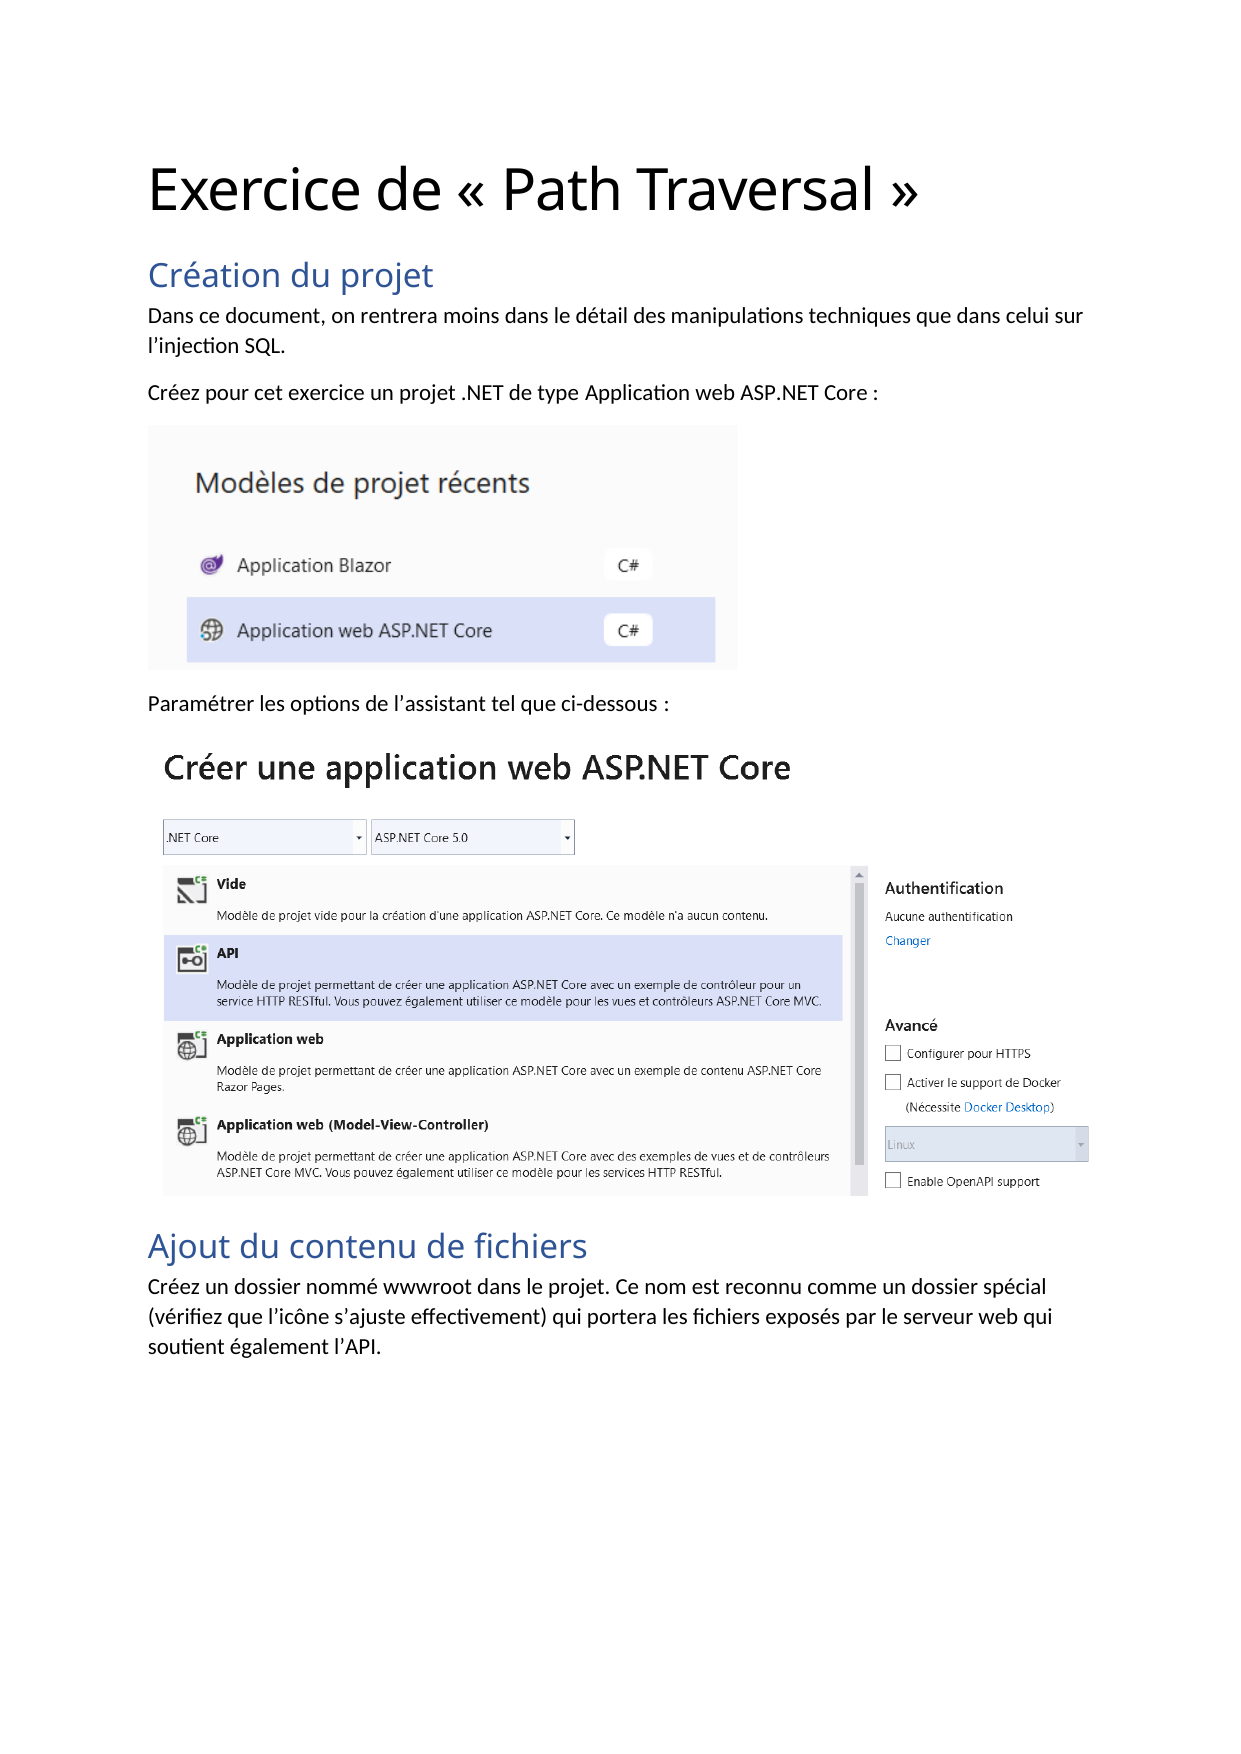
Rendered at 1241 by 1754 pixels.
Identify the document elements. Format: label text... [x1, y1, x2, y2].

picture [147, 735, 1093, 1196]
text Dans ce document, on rentrera moins dans le détail des manipulations techniques que dans celui sur l’injection SQL. [148, 301, 1093, 359]
title Exercice de « Path Traversal » [148, 148, 1093, 227]
subtitle Ajout du contenu de fichiers [148, 1223, 1093, 1268]
subtitle Création du projet [148, 252, 1093, 297]
text Créez pour cet exercice un projet .NET de type Application web ASP.NET Core : [148, 378, 1093, 406]
picture [147, 425, 738, 670]
text Paramétrer les options de l’assistant tel que ci-dessous : [148, 689, 1093, 717]
text Créez un dossier nommé wwwroot dans le projet. Ce nom est reconnu comme un dossier spécial (vérifiez que l’icône s’ajuste effectivement) qui portera les fichiers exposés par le serveur web qui soutient également l’API. [148, 1272, 1093, 1360]
